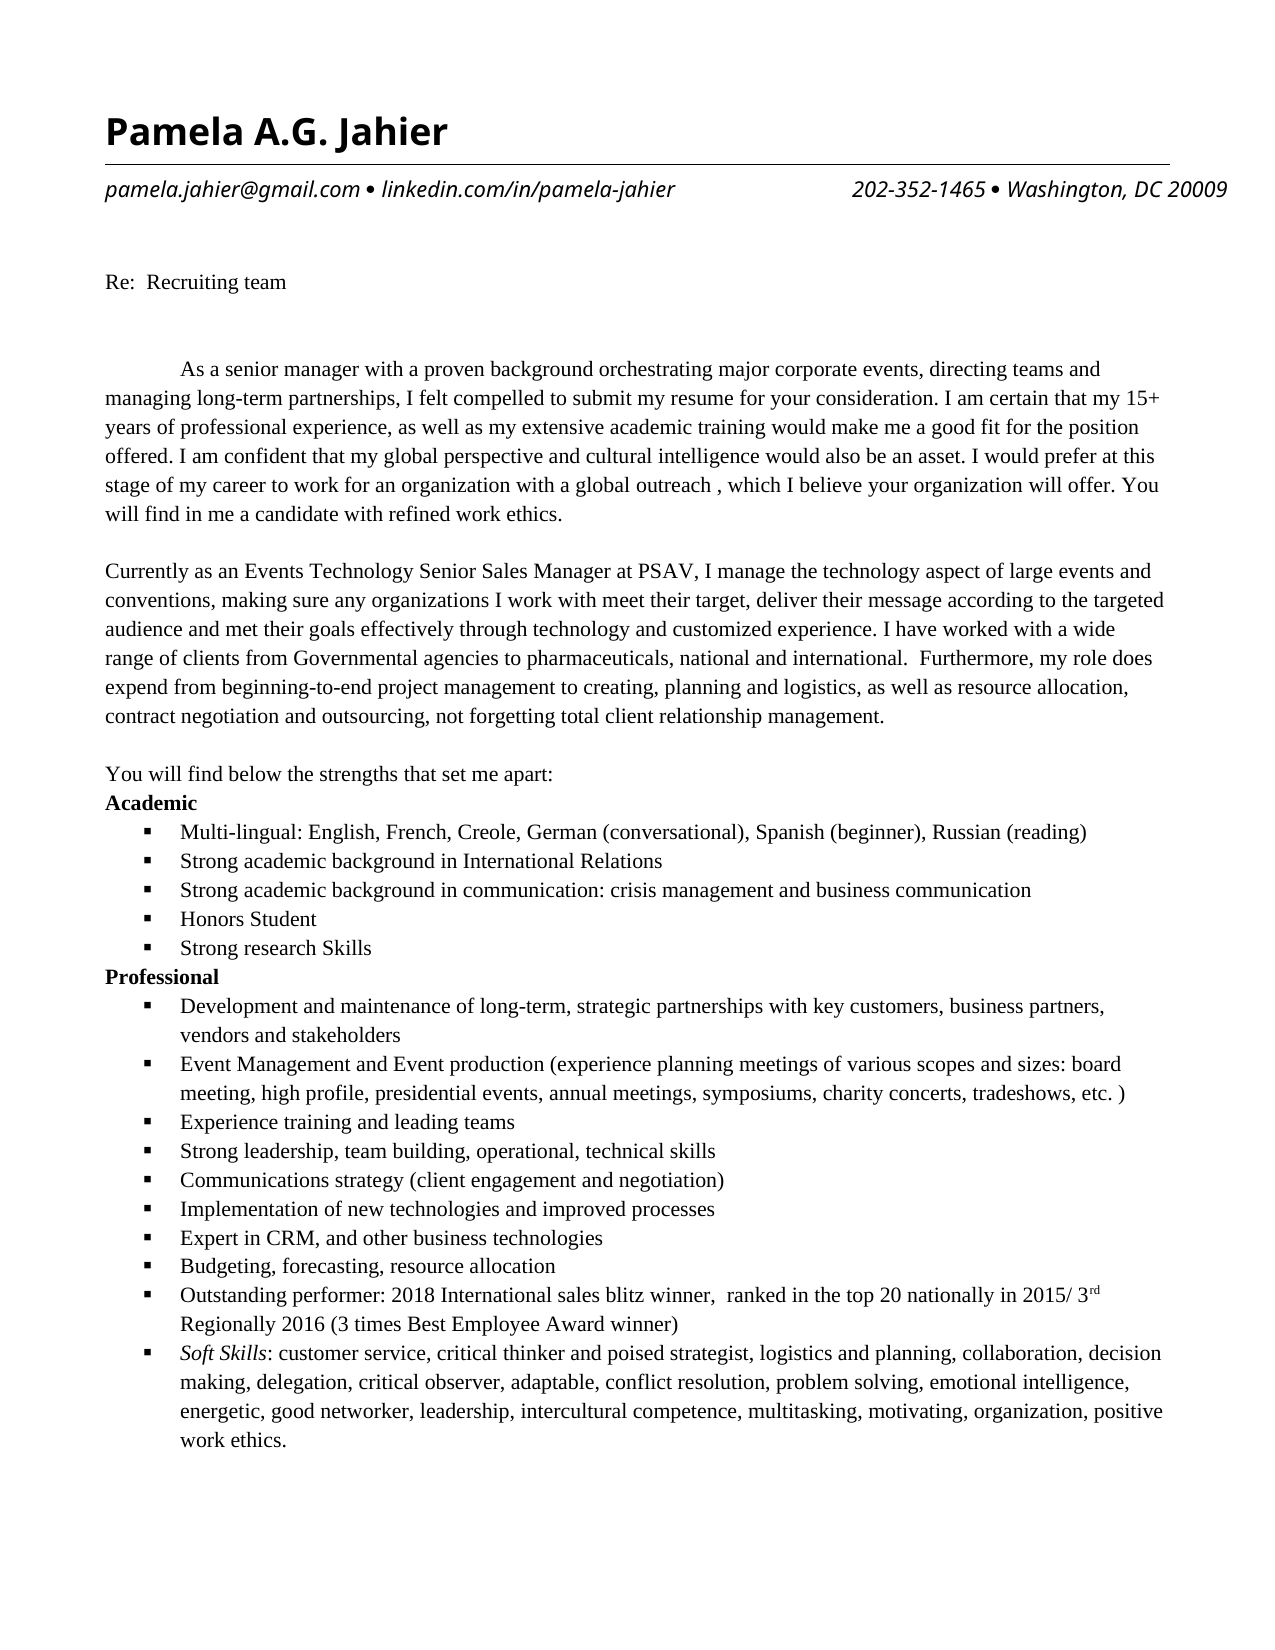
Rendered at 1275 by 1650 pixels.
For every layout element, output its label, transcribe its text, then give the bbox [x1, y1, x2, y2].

list Budgeting, forecasting, resource allocation [142, 1253, 1170, 1279]
text Professional [105, 964, 1170, 989]
text Currently as an Events Technology Senior Sales Manager at PSAV, I manage the technology aspect of large events and conventions, making sure any organizations I work with meet their target, deliver their message according to the targeted audience and met their goals effectively through technology and customized experience. I have worked with a wide range of clients from Governmental agencies to pharmaceuticals, national and international. Furthermore, my role does expend from beginning-to-end project management to creating, planning and logistics, as well as resource allocation, contract negotiation and outsourcing, not forgetting total client relationship management. [105, 558, 1170, 728]
text Pamela A.G. Jahier [105, 105, 1170, 164]
list Honors Student [142, 906, 1170, 931]
list Strong academic background in communication: crisis management and business communication [142, 877, 1170, 902]
list Strong research Skills [142, 935, 1170, 960]
list Strong academic background in International Relations [142, 848, 1170, 873]
list Strong leadership, team building, operational, technical skills [142, 1138, 1170, 1163]
list Communications strategy (client engagement and negotiation) [142, 1167, 1170, 1192]
text pamela.jahier@gmail.com linkedin.com/in/pamela-jahier 202-352-1465 Washington, DC 20009 [105, 174, 1170, 203]
text Academic [105, 790, 1170, 815]
list Experience training and leading teams [142, 1109, 1170, 1134]
list Expert in CRM, and other business technologies [142, 1224, 1170, 1250]
list Implementation of new technologies and improved processes [142, 1196, 1170, 1221]
text Re: Recruiting team [105, 269, 1170, 294]
list Development and maintenance of long-term, strategic partnerships with key customers, business partners, vendors and stakeholders [142, 993, 1170, 1047]
list Event Management and Event production (experience planning meetings of various scopes and sizes: board meeting, high profile, presidential events, annual meetings, symposiums, charity concerts, tradeshows, etc. ) [142, 1051, 1170, 1105]
list Multi-lingual: English, French, Creole, German (conversational), Spanish (beginner), Russian (reading) [142, 819, 1170, 844]
list Soft Skills: customer service, critical thinker and poised strategist, logistics and planning, collaboration, decision making, delegation, critical observer, adaptable, conflict resolution, problem solving, emotional intelligence, energetic, good networker, leadership, intercultural competence, multitasking, motivating, organization, positive work ethics. [142, 1340, 1170, 1452]
list Outstanding performer: 2018 International sales blitz winner, ranked in the top 20 nationally in 2015/ 3rd Regionally 2016 (3 times Best Employee Award winner) [142, 1282, 1170, 1337]
text As a senior manager with a proven background orchestrating major corporate events, directing teams and managing long-term partnerships, I felt compelled to submit my resume for your consideration. I am certain that my 15+ years of professional experience, as well as my extensive academic training would make me a good fit for the position offered. I am confident that my global perspective and cultural intelligence would also be an asset. I would prefer at this stage of my career to work for an organization with a global outreach , which I believe your organization will offer. You will find in me a candidate with refined work ethics. [105, 356, 1170, 526]
text You will find below the strengths that set me apart: [105, 761, 1170, 786]
